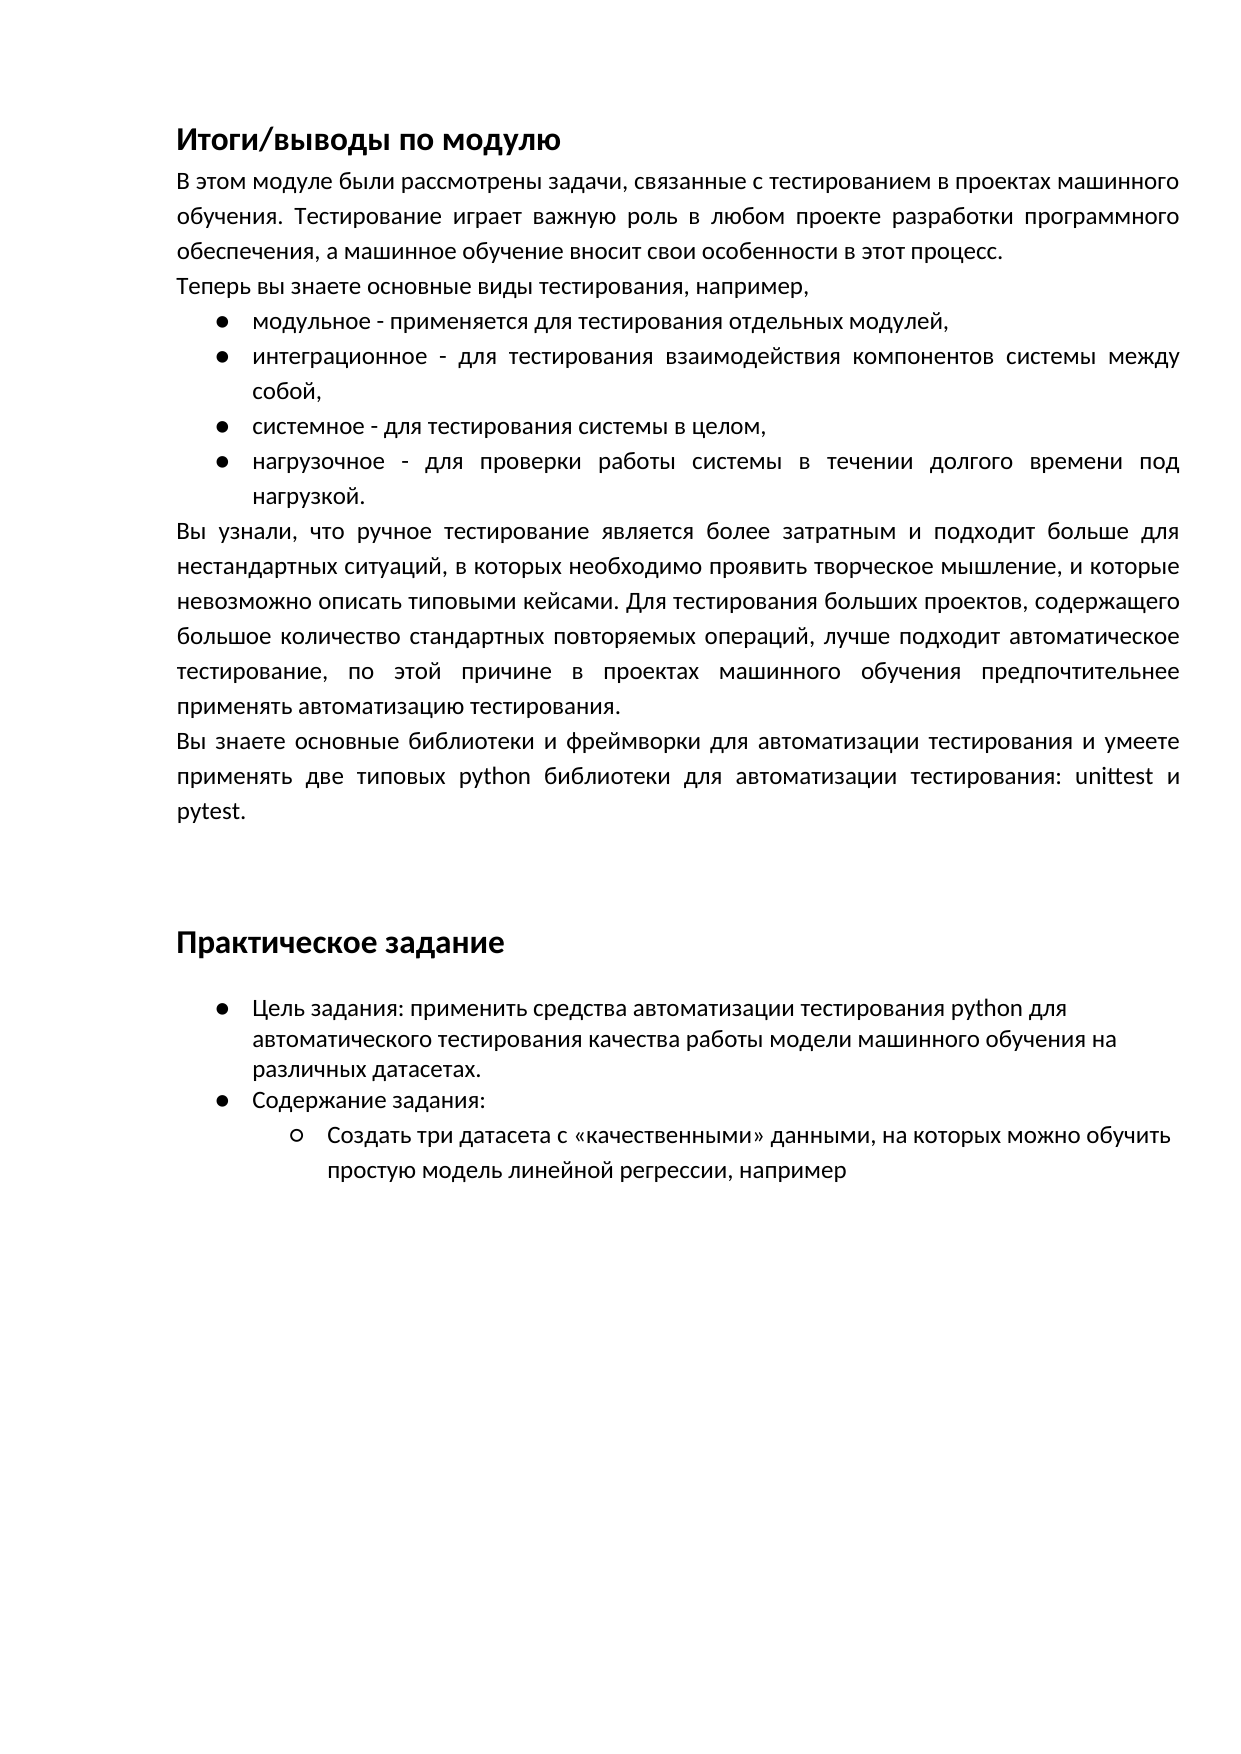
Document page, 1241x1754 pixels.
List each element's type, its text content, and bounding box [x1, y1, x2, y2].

list модульное - применяется для тестирования отдельных модулей, [214, 305, 1181, 335]
subtitle Практическое задание [176, 921, 1181, 961]
text Вы знаете основные библиотеки и фреймворки для автоматизации тестирования и умеете применять две типовых python библиотеки для автоматизации тестирования: unittest и pytest. [176, 725, 1181, 825]
list Цель задания: применить средства автоматизации тестирования python для автоматического тестирования качества работы модели машинного обучения на различных датасетах. [214, 992, 1181, 1084]
list интеграционное - для тестирования взаимодействия компонентов системы между собой, [214, 340, 1181, 405]
text В этом модуле были рассмотрены задачи, связанные с тестированием в проектах машинного обучения. Тестирование играет важную роль в любом проекте разработки программного обеспечения, а машинное обучение вносит свои особенности в этот процесс. [176, 165, 1181, 265]
list системное - для тестирования системы в целом, [214, 410, 1181, 440]
subtitle Итоги/выводы по модулю [176, 118, 1181, 159]
list нагрузочное - для проверки работы системы в течении долгого времени под нагрузкой. [214, 445, 1181, 510]
text Вы узнали, что ручное тестирование является более затратным и подходит больше для нестандартных ситуаций, в которых необходимо проявить творческое мышление, и которые невозможно описать типовыми кейсами. Для тестирования больших проектов, содержащего большое количество стандартных повторяемых операций, лучше подходит автоматическое тестирование, по этой причине в проектах машинного обучения предпочтительнее применять автоматизацию тестирования. [176, 515, 1181, 720]
list Содержание задания: [214, 1084, 1181, 1114]
text Теперь вы знаете основные виды тестирования, например, [176, 270, 1181, 300]
list Создать три датасета с «качественными» данными, на которых можно обучить простую модель линейной регрессии, например [289, 1119, 1181, 1184]
